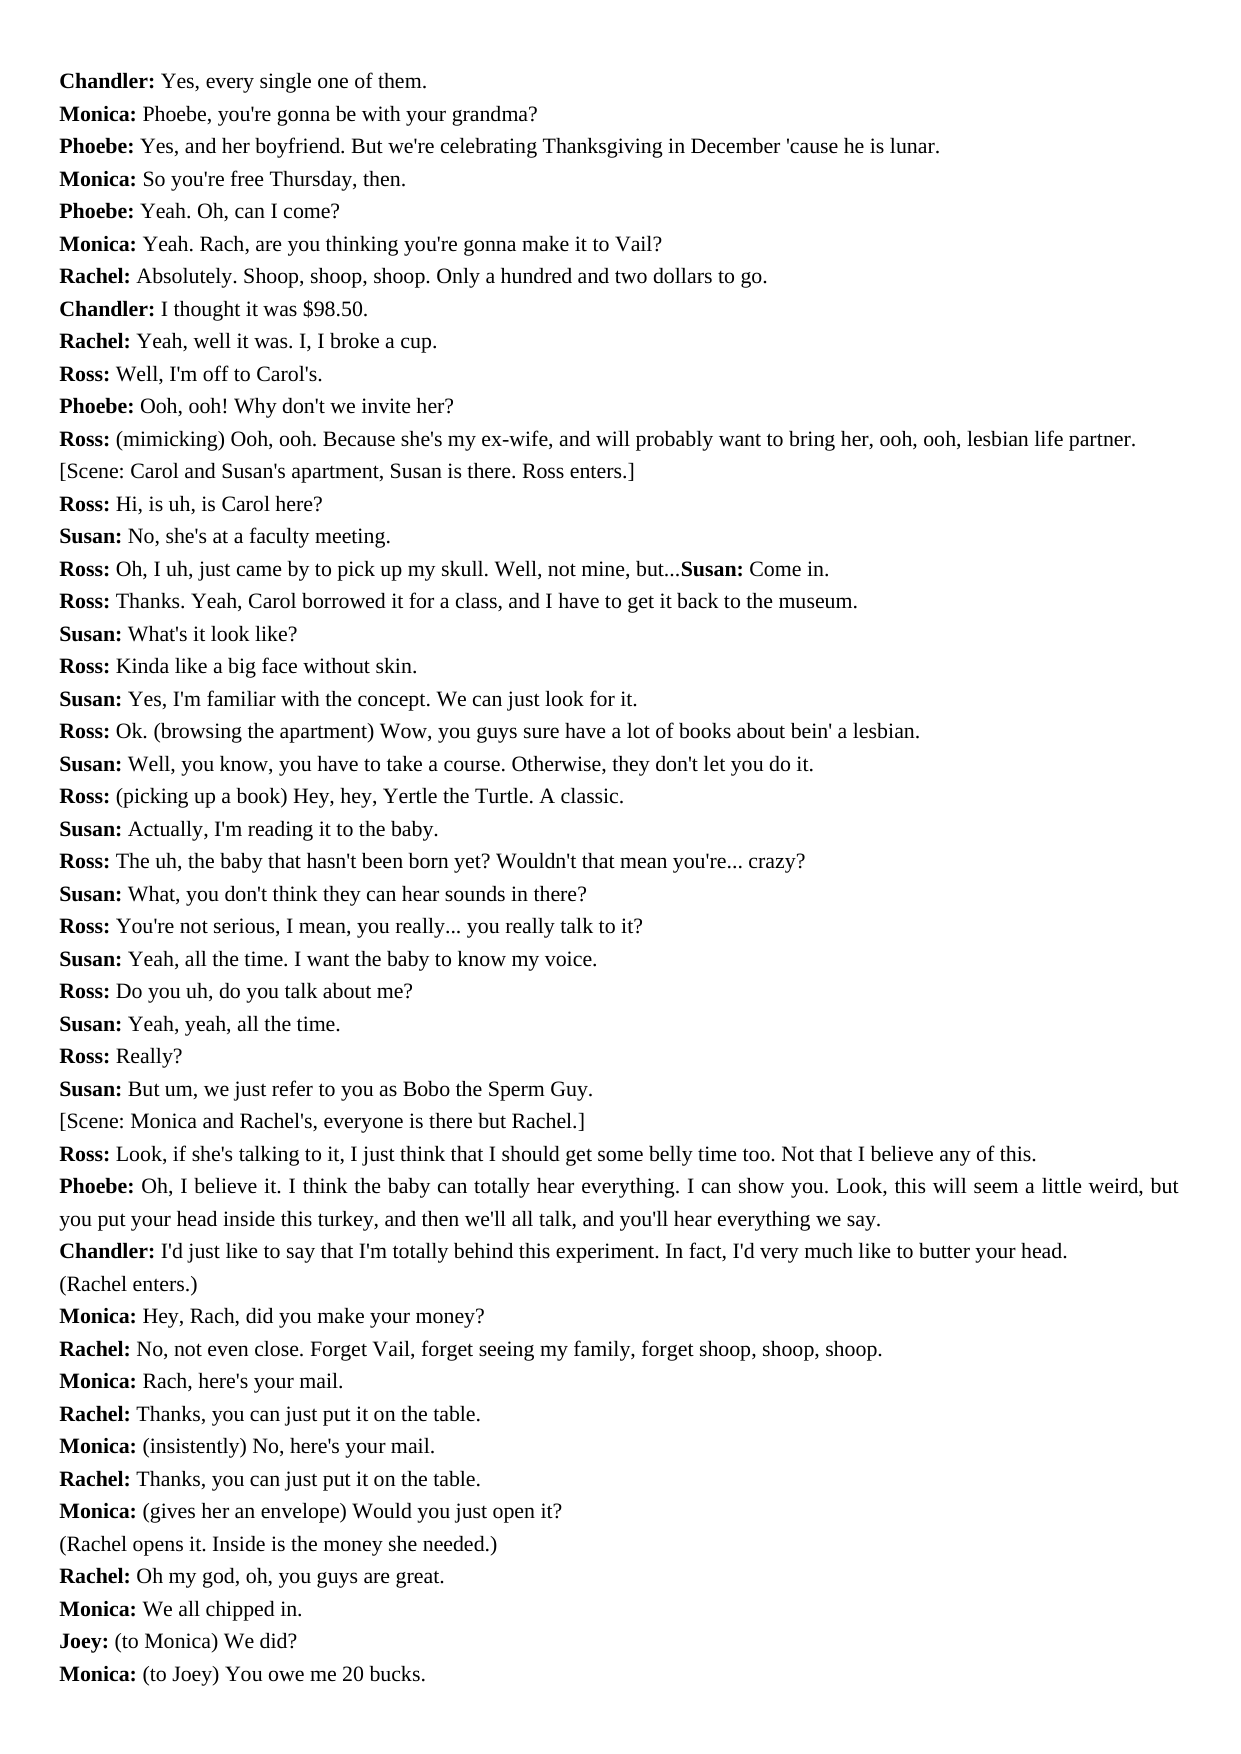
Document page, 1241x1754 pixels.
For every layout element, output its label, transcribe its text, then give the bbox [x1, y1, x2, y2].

text Ross: The uh, the baby that hasn't been born yet? Wouldn't that mean you're... crazy? [59, 844, 1181, 877]
text Susan: What, you don't think they can hear sounds in there? [59, 877, 1181, 909]
text Monica: (to Joey) You owe me 20 bucks. [59, 1657, 1181, 1689]
text Ross: Oh, I uh, just came by to pick up my skull. Well, not mine, but...Susan: Come in. [59, 552, 1181, 584]
text Rachel: Yeah, well it was. I, I broke a cup. [59, 324, 1181, 357]
text Phoebe: Yeah. Oh, can I come? [59, 194, 1181, 227]
text Monica: Phoebe, you're gonna be with your grandma? [59, 97, 1181, 129]
text Monica: (gives her an envelope) Would you just open it? [59, 1494, 1181, 1527]
text Ross: Hi, is uh, is Carol here? [59, 487, 1181, 519]
text Chandler: I thought it was $98.50. [59, 292, 1181, 324]
text Susan: Yeah, yeah, all the time. [59, 1007, 1181, 1039]
text Chandler: I'd just like to say that I'm totally behind this experiment. In fact, I'd very much like to butter your head. [59, 1234, 1181, 1267]
text Monica: Rach, here's your mail. [59, 1364, 1181, 1397]
text Susan: Yeah, all the time. I want the baby to know my voice. [59, 942, 1181, 974]
text Rachel: No, not even close. Forget Vail, forget seeing my family, forget shoop, shoop, shoop. [59, 1332, 1181, 1364]
text Ross: (picking up a book) Hey, hey, Yertle the Turtle. A classic. [59, 779, 1181, 812]
text Susan: But um, we just refer to you as Bobo the Sperm Guy. [59, 1072, 1181, 1104]
text Rachel: Thanks, you can just put it on the table. [59, 1462, 1181, 1494]
text Ross: Really? [59, 1039, 1181, 1072]
text Rachel: Thanks, you can just put it on the table. [59, 1397, 1181, 1429]
text (Rachel opens it. Inside is the money she needed.) [59, 1527, 1181, 1559]
text Ross: Look, if she's talking to it, I just think that I should get some belly time too. Not that I believe any of this. [59, 1137, 1181, 1169]
text Susan: What's it look like? [59, 617, 1181, 649]
text (Rachel enters.) [59, 1267, 1181, 1299]
text Susan: Well, you know, you have to take a course. Otherwise, they don't let you do it. [59, 747, 1181, 779]
text Monica: So you're free Thursday, then. [59, 162, 1181, 194]
text Phoebe: Oh, I believe it. I think the baby can totally hear everything. I can show you. Look, this will seem a little weird, but you put your head inside this turkey, and then we'll all talk, and you'll hear everything we say. [59, 1169, 1181, 1234]
text [Scene: Carol and Susan's apartment, Susan is there. Ross enters.] [59, 454, 1181, 487]
text Monica: Yeah. Rach, are you thinking you're gonna make it to Vail? [59, 227, 1181, 259]
text Ross: Do you uh, do you talk about me? [59, 974, 1181, 1007]
text Ross: Thanks. Yeah, Carol borrowed it for a class, and I have to get it back to the museum. [59, 584, 1181, 617]
text Phoebe: Ooh, ooh! Why don't we invite her? [59, 389, 1181, 422]
text Ross: Ok. (browsing the apartment) Wow, you guys sure have a lot of books about bein' a lesbian. [59, 714, 1181, 747]
text Ross: Well, I'm off to Carol's. [59, 357, 1181, 389]
text [Scene: Monica and Rachel's, everyone is there but Rachel.] [59, 1104, 1181, 1137]
text Susan: Actually, I'm reading it to the baby. [59, 812, 1181, 844]
text Monica: Hey, Rach, did you make your money? [59, 1299, 1181, 1332]
text Susan: No, she's at a faculty meeting. [59, 519, 1181, 552]
text Rachel: Oh my god, oh, you guys are great. [59, 1559, 1181, 1592]
text Chandler: Yes, every single one of them. [59, 64, 1181, 97]
text Monica: (insistently) No, here's your mail. [59, 1429, 1181, 1462]
text Rachel: Absolutely. Shoop, shoop, shoop. Only a hundred and two dollars to go. [59, 259, 1181, 292]
text Joey: (to Monica) We did? [59, 1624, 1181, 1657]
text Monica: We all chipped in. [59, 1592, 1181, 1624]
text Susan: Yes, I'm familiar with the concept. We can just look for it. [59, 682, 1181, 714]
text Phoebe: Yes, and her boyfriend. But we're celebrating Thanksgiving in December 'cause he is lunar. [59, 129, 1181, 162]
text Ross: Kinda like a big face without skin. [59, 649, 1181, 682]
text Ross: You're not serious, I mean, you really... you really talk to it? [59, 909, 1181, 942]
text Ross: (mimicking) Ooh, ooh. Because she's my ex-wife, and will probably want to bring her, ooh, ooh, lesbian life partner. [59, 422, 1181, 454]
